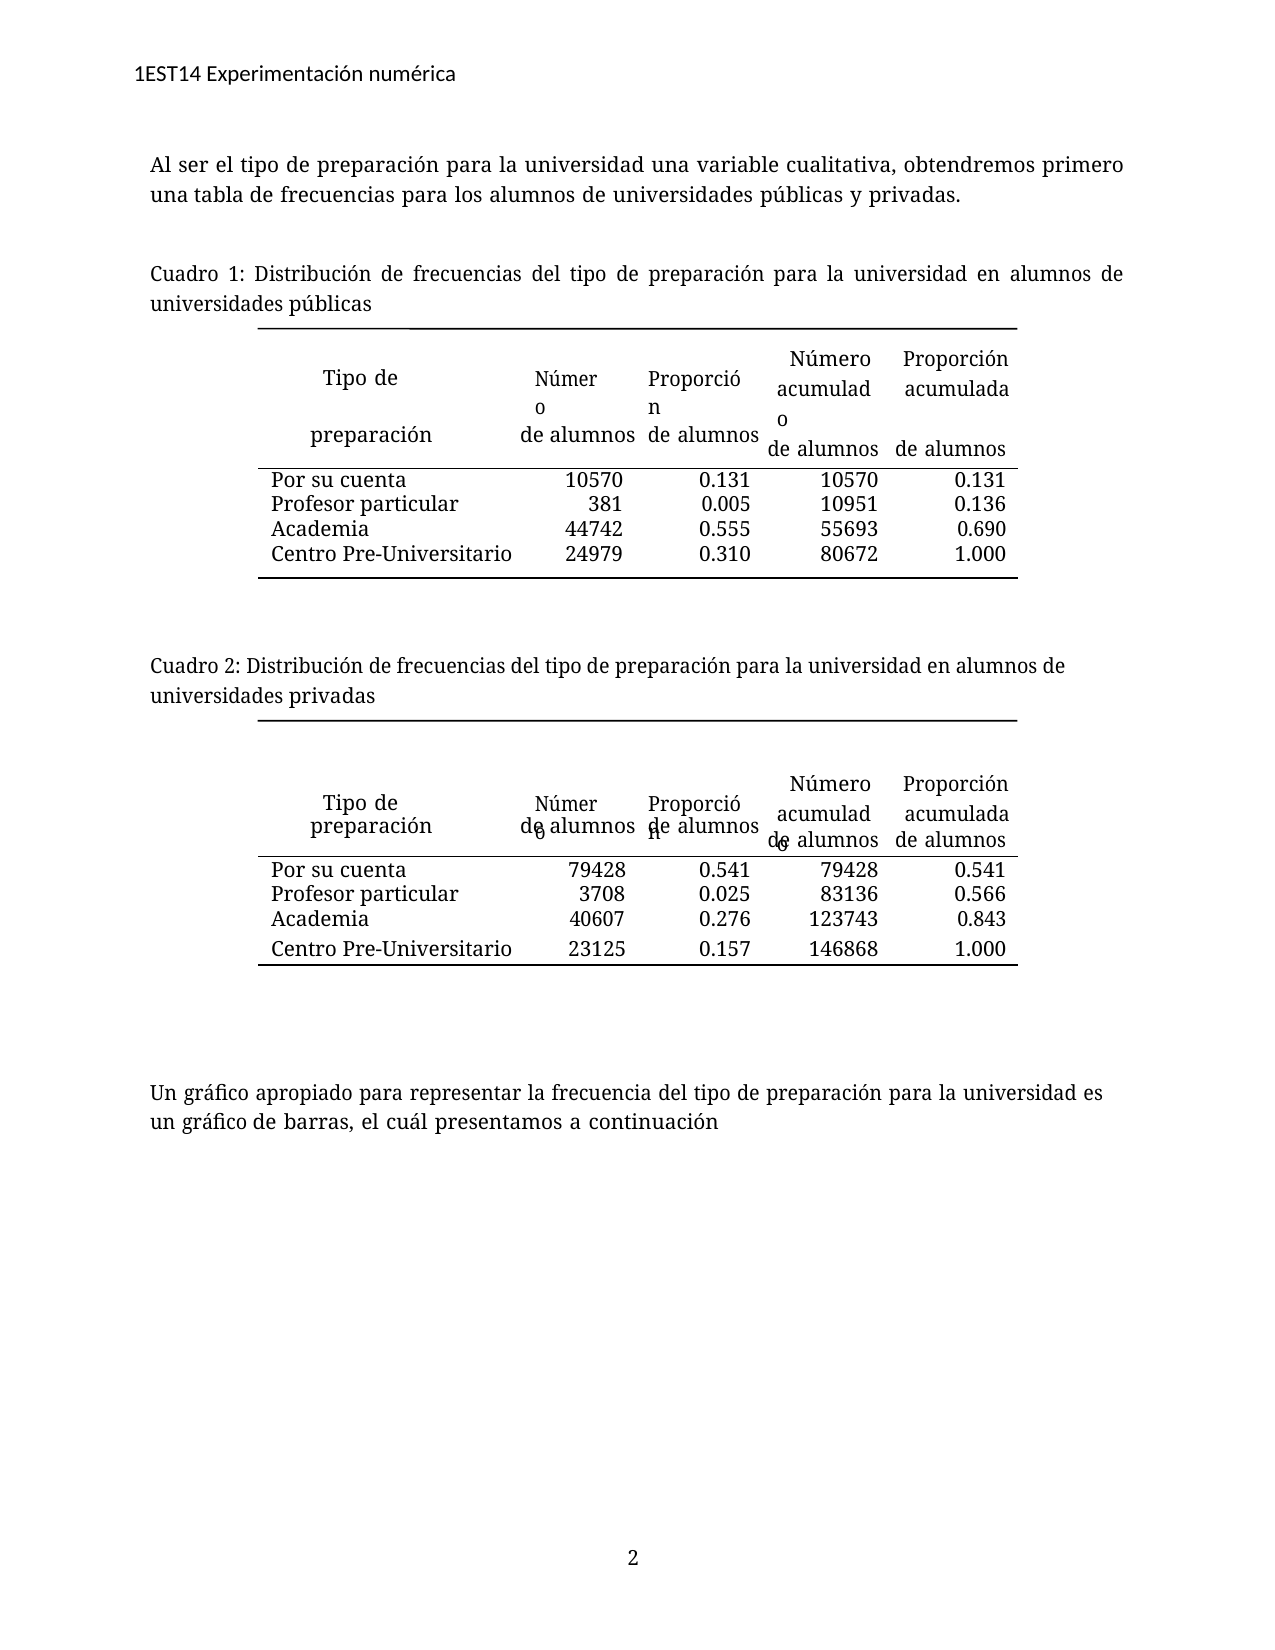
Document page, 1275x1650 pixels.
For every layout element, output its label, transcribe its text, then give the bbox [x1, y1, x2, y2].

table_cell 381 [533, 495, 663, 520]
table_cell 0.690 [891, 520, 1018, 545]
text Proporción [648, 364, 748, 421]
table_cell Centro Pre-Universitario [258, 545, 533, 577]
table_cell 0.131 [891, 469, 1018, 495]
text Tipo de [133, 363, 398, 392]
table_cell 10570 [533, 469, 663, 495]
text Número acumulado [777, 769, 876, 856]
table_cell Academia [258, 520, 533, 545]
table_header de alumnos [891, 434, 1018, 468]
text Un gráfico apropiado para representar la frecuencia del tipo de preparación para la universidad es un gráfico de barras, el cuál presentamos a continuación [150, 1078, 1131, 1136]
table_cell 80672 [763, 545, 891, 577]
text Número [534, 789, 607, 846]
text Número [534, 364, 607, 421]
text Tipo de [133, 788, 398, 817]
table_cell 10570 [763, 469, 891, 495]
table_cell 0.310 [663, 545, 763, 577]
text Cuadro 2: Distribución de frecuencias del tipo de preparación para la universidad en alumnos de universidades privadas [150, 651, 1131, 709]
text Proporción acumulada [903, 769, 1096, 827]
table_cell 0.555 [663, 520, 763, 545]
text Proporción [648, 789, 748, 846]
table_cell 1.000 [891, 545, 1018, 577]
table_cell 24979 [533, 545, 663, 577]
text Proporción acumulada [903, 344, 1096, 402]
table_cell Por su cuenta [258, 469, 533, 495]
table_header preparación de alumnos de alumnos [258, 434, 763, 468]
table_cell 0.005 [663, 495, 763, 520]
table_cell 55693 [763, 520, 891, 545]
table_cell 10951 [763, 495, 891, 520]
table_cell Profesor particular [258, 495, 533, 520]
text Número acumulado [777, 344, 876, 432]
table_cell 0.136 [891, 495, 1018, 520]
text Al ser el tipo de preparación para la universidad una variable cualitativa, obtendremos primero una tabla de frecuencias para los alumnos de universidades públicas y privadas. [150, 150, 1125, 208]
table_cell 0.131 [663, 469, 763, 495]
table_header de alumnos [763, 434, 891, 468]
table_cell 44742 [533, 520, 663, 545]
text Cuadro 1: Distribución de frecuencias del tipo de preparación para la universidad en alumnos de universidades públicas [150, 259, 1125, 317]
